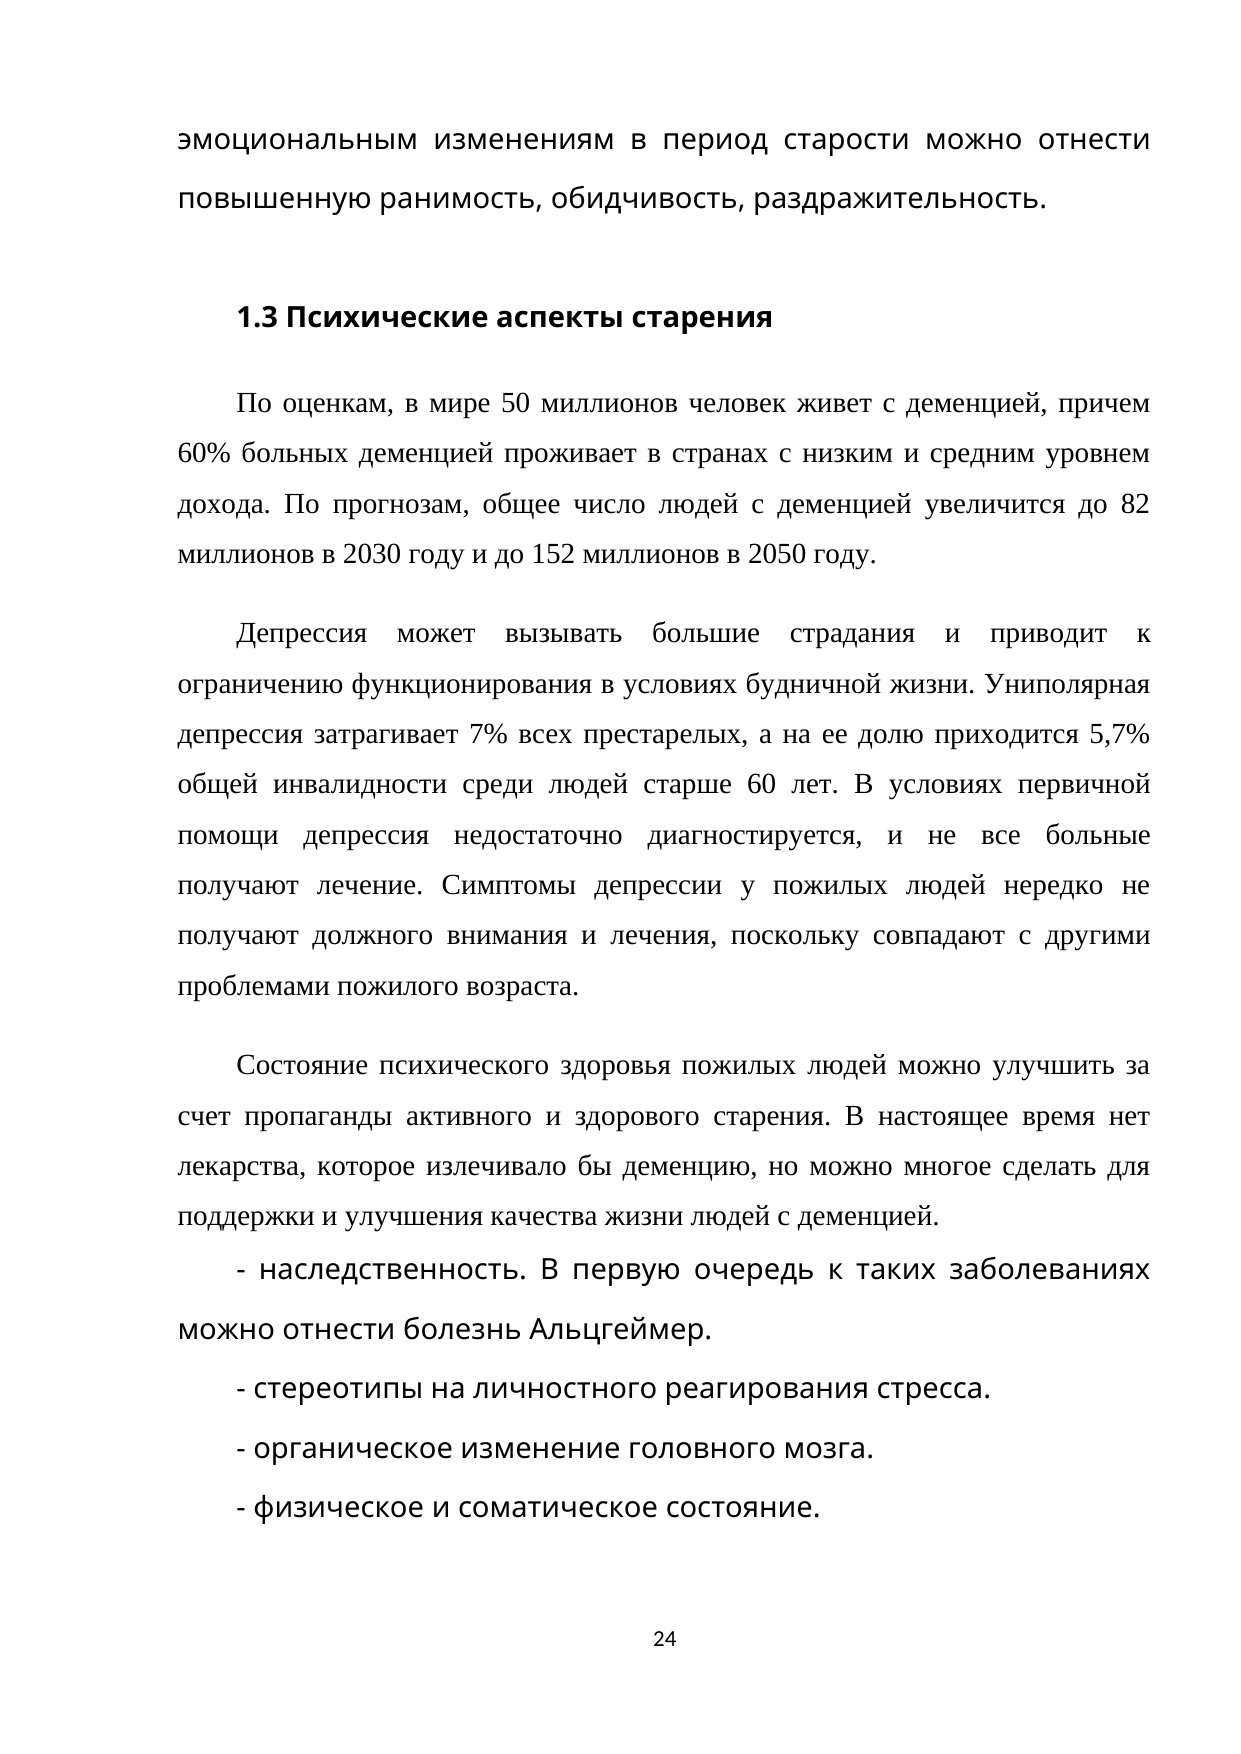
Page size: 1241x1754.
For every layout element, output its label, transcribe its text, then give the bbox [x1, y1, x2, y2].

text - физическое и соматическое состояние. [177, 1486, 1152, 1526]
text По оценкам, в мире 50 миллионов человек живет с деменцией, причем 60% больных деменцией проживает в странах с низким и средним уровнем дохода. По прогнозам, общее число людей с деменцией увеличится до 82 миллионов в 2030 году и до 152 миллионов в 2050 году. [177, 385, 1152, 570]
text Депрессия может вызывать большие страдания и приводит к ограничению функционирования в условиях будничной жизни. Униполярная депрессия затрагивает 7% всех престарелых, а на ее долю приходится 5,7% общей инвалидности среди людей старше 60 лет. В условиях первичной помощи депрессия недостаточно диагностируется, и не все больные получают лечение. Симптомы депрессии у пожилых людей нередко не получают должного внимания и лечения, поскольку совпадают с другими проблемами пожилого возраста. [177, 616, 1152, 1001]
text - органическое изменение головного мозга. [177, 1427, 1152, 1467]
text - стереотипы на личностного реагирования стресса. [177, 1367, 1152, 1407]
text - наследственность. В первую очередь к таких заболеваниях можно отнести болезнь Альцгеймер. [177, 1248, 1152, 1348]
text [177, 118, 1152, 217]
text Состояние психического здоровья пожилых людей можно улучшить за счет пропаганды активного и здорового старения. В настоящее время нет лекарства, которое излечивало бы деменцию, но можно многое сделать для поддержки и улучшения качества жизни людей с деменцией. [177, 1047, 1152, 1232]
text 1.3 Психические аспекты старения [177, 297, 1152, 336]
